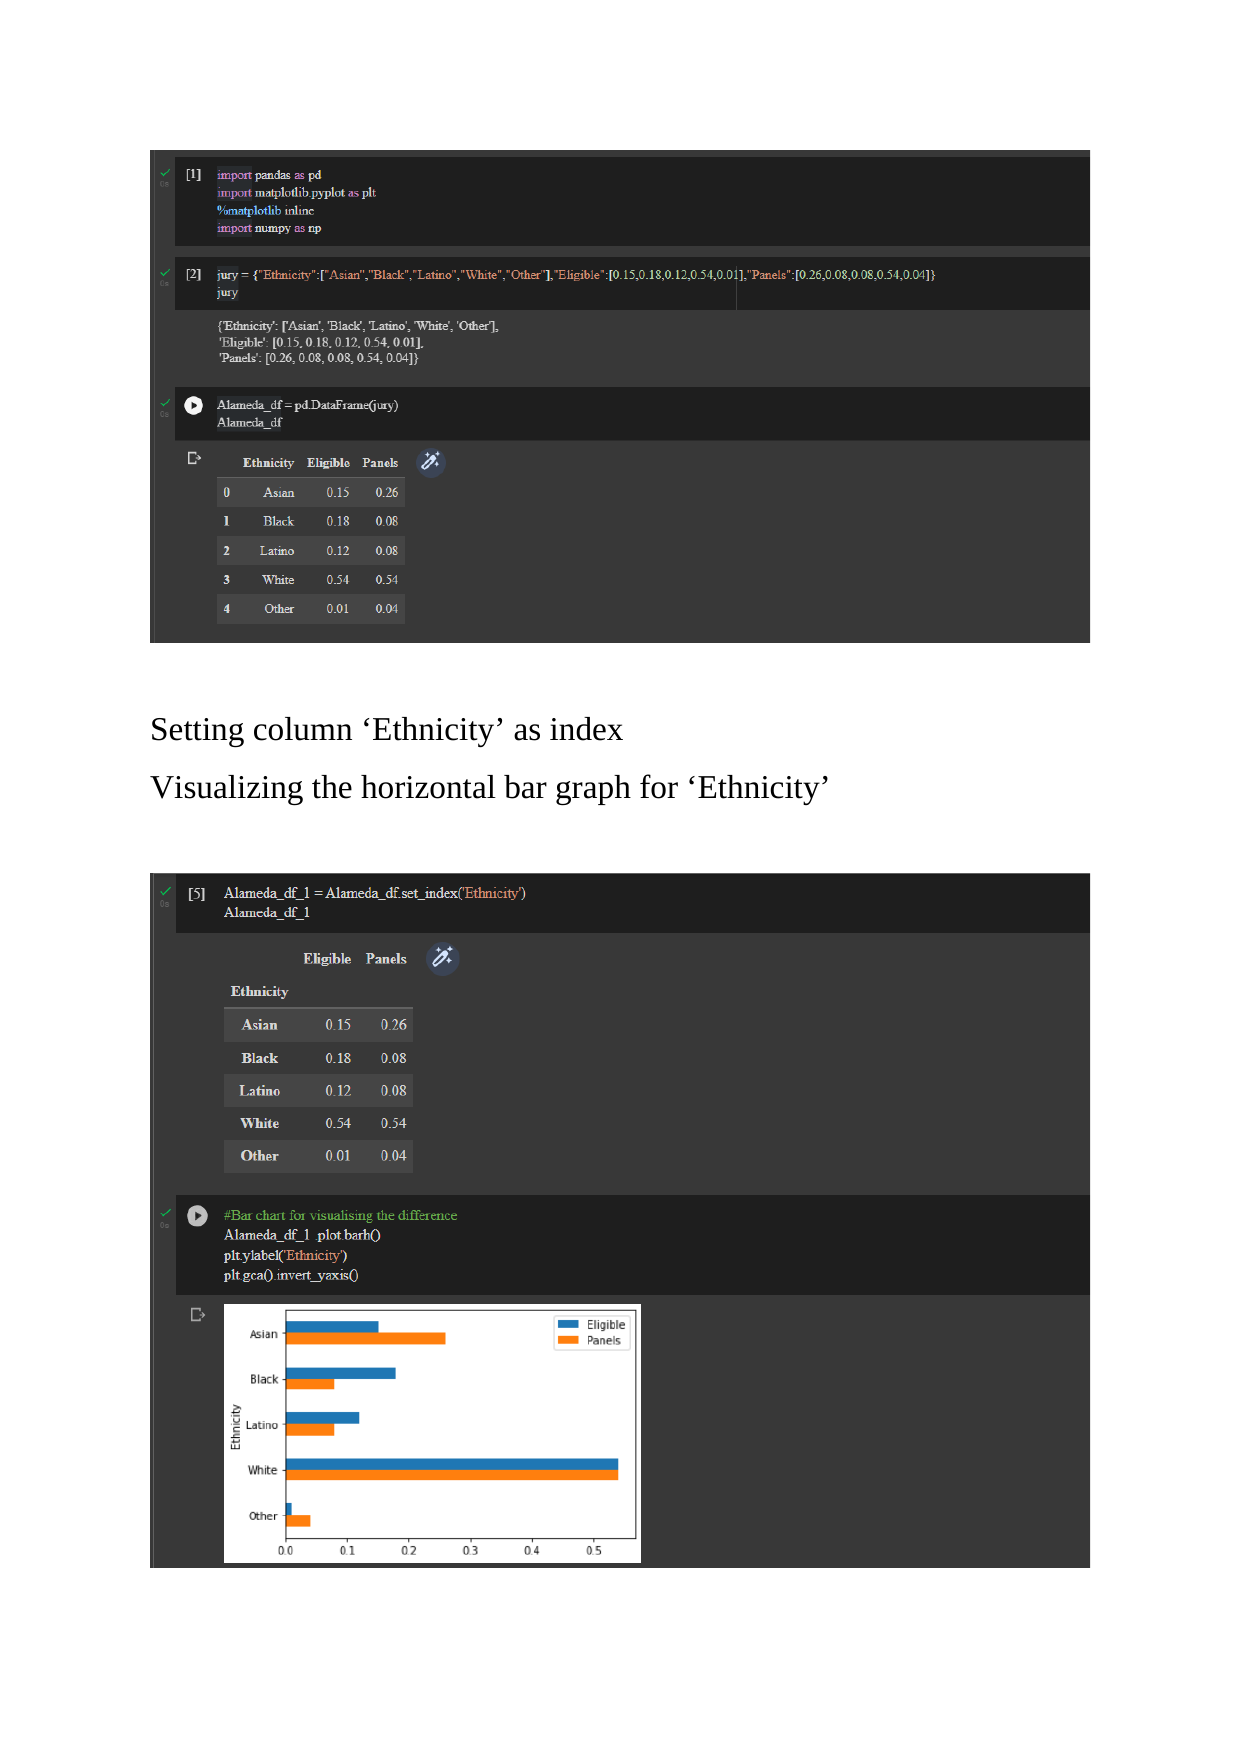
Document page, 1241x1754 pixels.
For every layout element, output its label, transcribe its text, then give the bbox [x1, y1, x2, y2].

text Visualizing the horizontal bar graph for ‘Ethnicity’ [150, 767, 1090, 806]
text Setting column ‘Ethnicity’ as index [150, 709, 1090, 748]
picture [150, 873, 1091, 1568]
picture [150, 150, 1091, 643]
